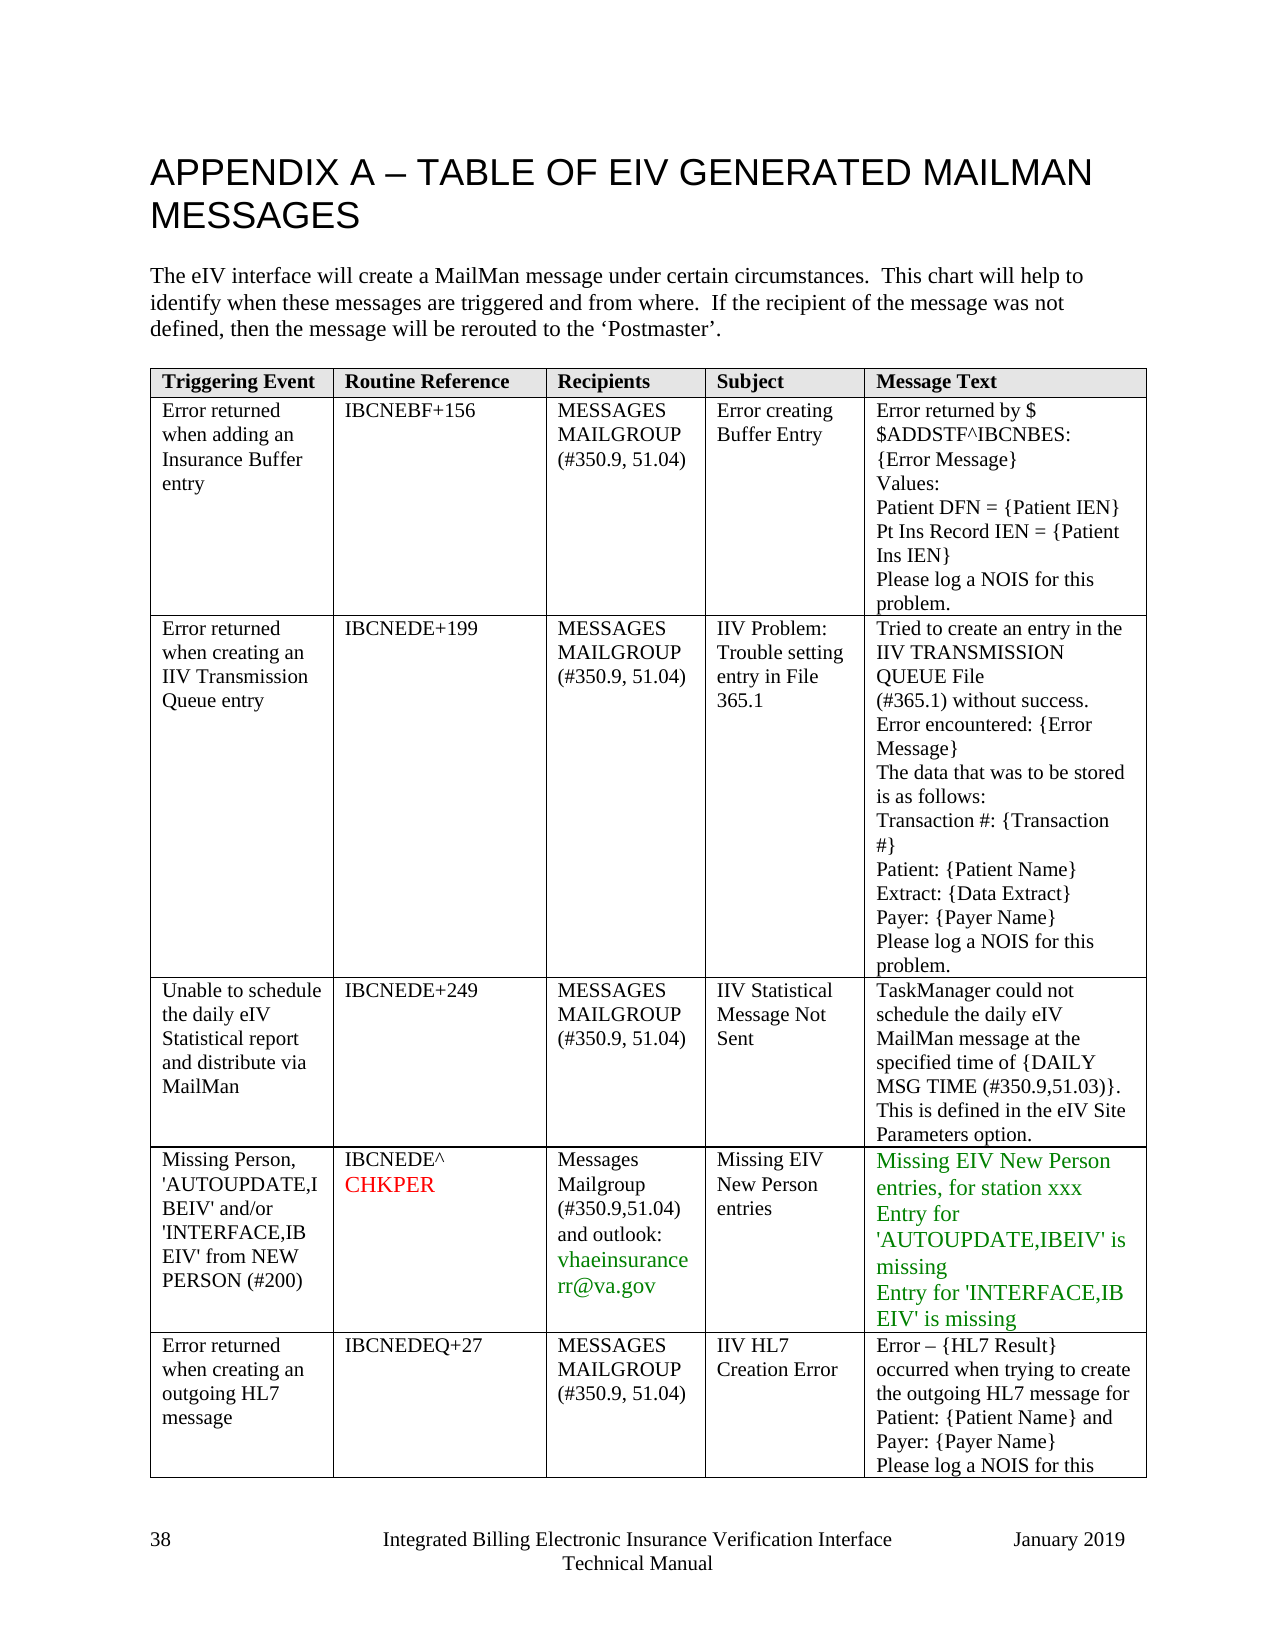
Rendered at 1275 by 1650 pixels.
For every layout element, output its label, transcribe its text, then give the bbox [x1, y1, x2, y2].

table_header Subject [706, 369, 864, 397]
table_cell IBCNEDEQ+27 [334, 1333, 546, 1477]
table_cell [151, 1333, 333, 1477]
table_cell Tried to create an entry in the IIV TRANSMISSION QUEUE File (#365.1) without success. Error encountered: {Error Message} The data that was to be stored is as follows: Transaction #: {Transaction #} Patient: {Patient Name} Extract: {Data Extract} Payer: {Payer Name} Please log a NOIS for this problem. [865, 616, 1146, 977]
table_cell IBCNEDE+199 [334, 616, 546, 977]
table_header Triggering Event [151, 369, 333, 397]
table_header Recipients [547, 369, 705, 397]
table_cell IBCNEBF+156 [334, 398, 546, 615]
table_cell MESSAGES MAILGROUP (#350.9, 51.04) [547, 978, 705, 1146]
table_cell MESSAGES MAILGROUP (#350.9, 51.04) [547, 1333, 705, 1477]
table_cell MESSAGES MAILGROUP (#350.9, 51.04) [547, 398, 705, 615]
table_cell IBCNEDE+249 [334, 978, 546, 1146]
table_cell MESSAGES MAILGROUP (#350.9, 51.04) [547, 616, 705, 977]
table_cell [865, 1333, 1146, 1477]
text The eIV interface will create a MailMan message under certain circumstances. This chart will help to identify when these messages are triggered and from where. If the recipient of the message was not defined, then the message will be rerouted to the ‘Postmaster’. [150, 263, 1125, 342]
table_cell Missing EIV New Person entries, for station xxx Entry for 'AUTOUPDATE,IBEIV' is missing Entry for 'INTERFACE,IB EIV' is missing [865, 1148, 1146, 1332]
table_cell Missing EIV New Person entries [706, 1148, 864, 1332]
table_cell IIV Statistical Message Not Sent [706, 978, 864, 1146]
table_cell IBCNEDE^ CHKPER [334, 1148, 546, 1332]
table_cell Unable to schedule the daily eIV Statistical report and distribute via MailMan [151, 978, 333, 1146]
table_header Routine Reference [334, 369, 546, 397]
table_cell Missing Person, 'AUTOUPDATE,IBEIV' and/or 'INTERFACE,IB EIV' from NEW PERSON (#200) [151, 1148, 333, 1332]
table_cell Error returned by $$ADDSTF^IBCNBES: {Error Message} Values: Patient DFN = {Patient IEN} Pt Ins Record IEN = {Patient Ins IEN} Please log a NOIS for this problem. [865, 398, 1146, 615]
table_cell Error returned when creating an IIV Transmission Queue entry [151, 616, 333, 977]
table_cell Error returned when adding an Insurance Buffer entry [151, 398, 333, 615]
table_cell IIV Problem: Trouble setting entry in File 365.1 [706, 616, 864, 977]
table_cell TaskManager could not schedule the daily eIV MailMan message at the specified time of {DAILY MSG TIME (#350.9,51.03)}. This is defined in the eIV Site Parameters option. [865, 978, 1146, 1146]
table_cell Error creating Buffer Entry [706, 398, 864, 615]
table_header Message Text [865, 369, 1146, 397]
subtitle APPENDIX A – TABLE OF eIV GENERATED MailMan Messages [150, 150, 1125, 236]
table_cell Messages Mailgroup (#350.9,51.04) and outlook: vhaeinsurancerr@va.gov [547, 1148, 705, 1332]
table_cell IIV HL7 Creation Error [706, 1333, 864, 1477]
